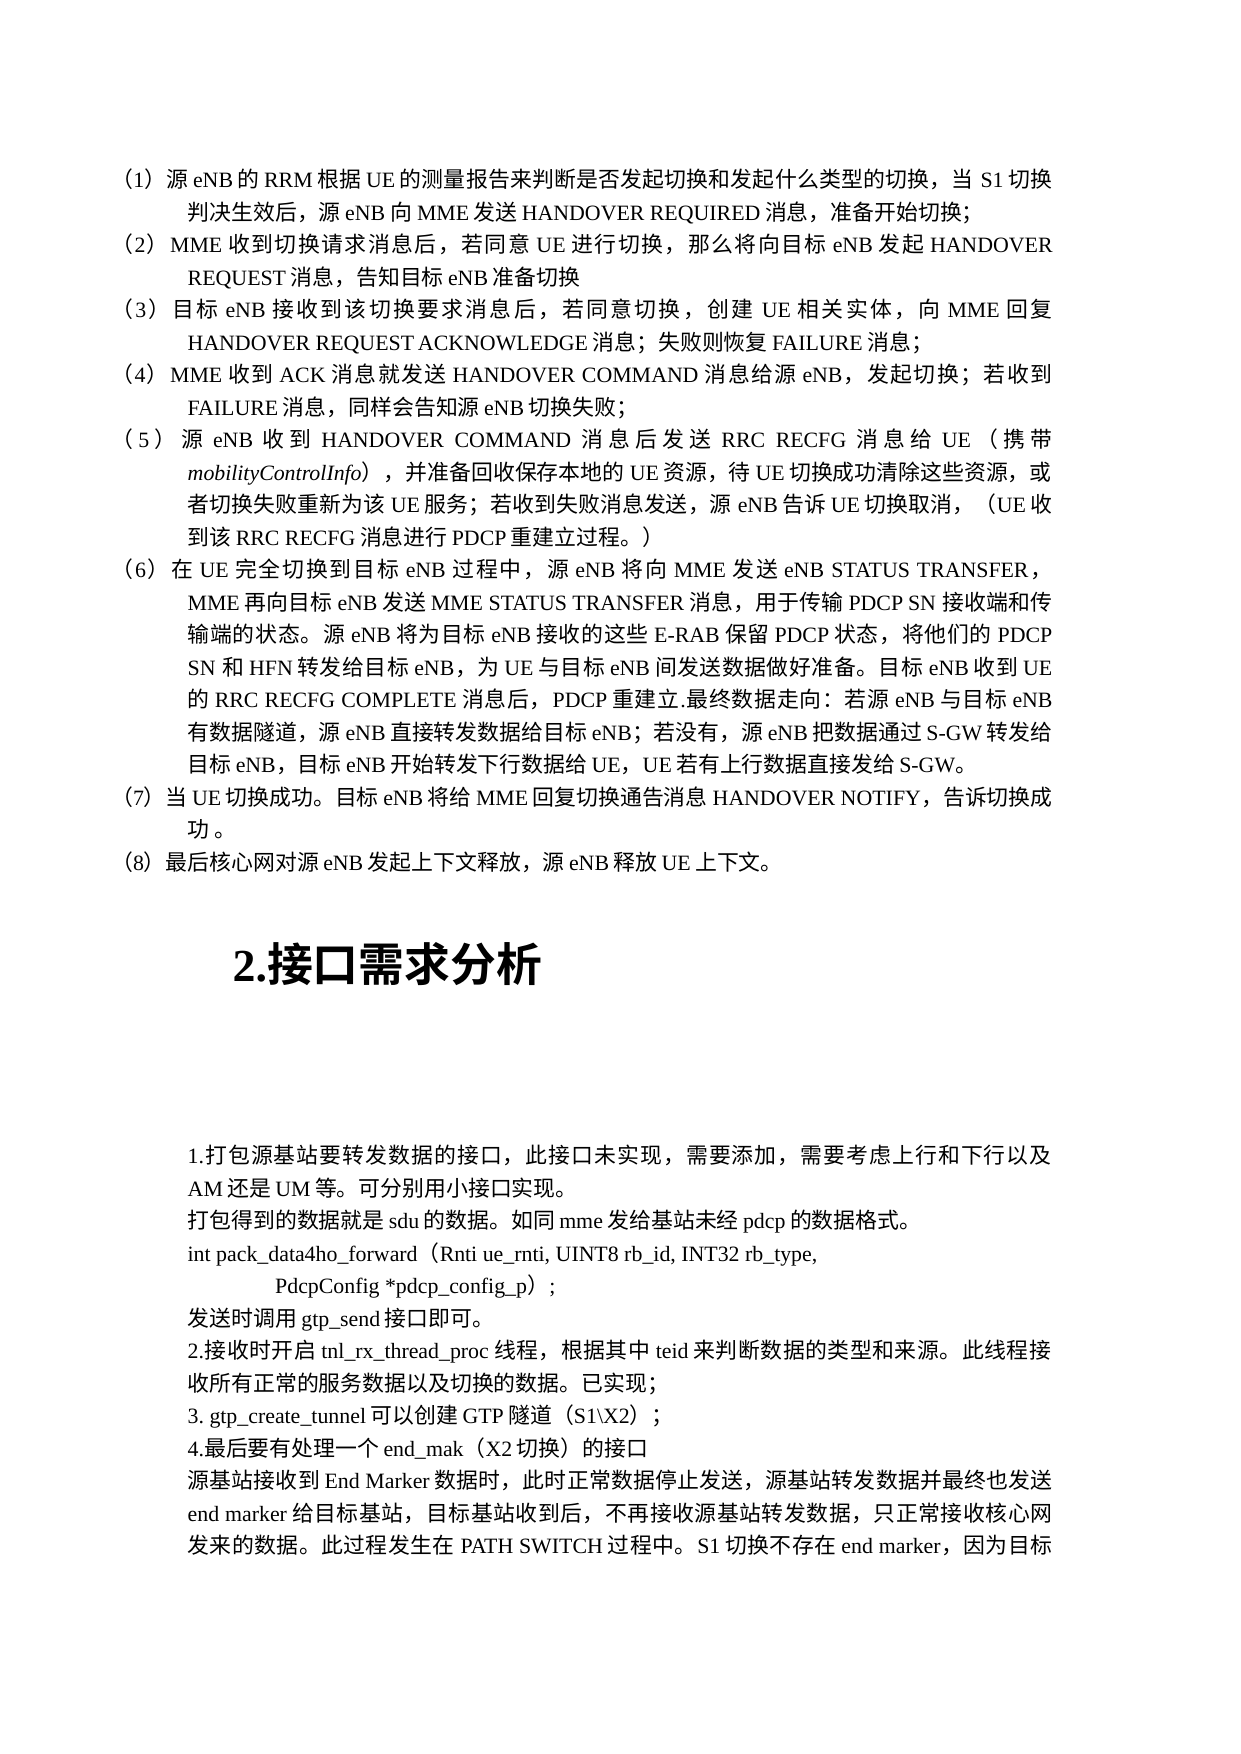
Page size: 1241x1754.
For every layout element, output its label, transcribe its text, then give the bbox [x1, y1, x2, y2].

text 2.接收时开启tnl_rx_thread_proc线程，根据其中teid来判断数据的类型和来源。此线程接收所有正常的服务数据以及切换的数据。已实现； [187, 1333, 1053, 1398]
text 4.最后要有处理一个end_mak（X2切换）的接口 [187, 1430, 1053, 1463]
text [187, 1463, 1053, 1560]
text int pack_data4ho_forward（Rnti ue_rnti, UINT8 rb_id, INT32 rb_type, [187, 1235, 1053, 1268]
text （3）目标eNB接收到该切换要求消息后，若同意切换，创建UE相关实体，向MME回复HANDOVER REQUEST ACKNOWLEDGE消息；失败则恢复FAILURE消息； [111, 292, 1053, 357]
text （7）当UE切换成功。目标eNB将给MME回复切换通告消息 HANDOVER NOTIFY，告诉切换成功 。 [111, 779, 1053, 844]
text （1）源eNB的RRM根据UE的测量报告来判断是否发起切换和发起什么类型的切换，当S1切换判决生效后，源eNB 向MME发送HANDOVER REQUIRED消息，准备开始切换； [111, 162, 1053, 227]
text 1.打包源基站要转发数据的接口，此接口未实现，需要添加，需要考虑上行和下行以及AM还是UM等。可分别用小接口实现。 [187, 1138, 1053, 1203]
text （8）最后核心网对源eNB发起上下文释放，源eNB释放UE上下文。 [111, 844, 1053, 877]
text 发送时调用gtp_send接口即可。 [187, 1300, 1053, 1333]
text 3. gtp_create_tunnel可以创建GTP隧道（S1\X2）； [187, 1398, 1053, 1430]
text 打包得到的数据就是sdu的数据。如同mme发给基站未经pdcp的数据格式。 [187, 1203, 1053, 1235]
text PdcpConfig *pdcp_config_p）; [187, 1268, 1053, 1300]
text （5）源eNB收到HANDOVER COMMAND消息后发送RRC RECFG消息给UE（携带mobilityControlInfo），并准备回收保存本地的UE资源，待UE切换成功清除这些资源，或者切换失败重新为该UE服务；若收到失败消息发送，源eNB告诉UE切换取消，（UE收到该RRC RECFG消息进行PDCP重建立过程。） [111, 422, 1053, 552]
subtitle 2.接口需求分析 [232, 912, 1053, 1010]
text （4）MME收到ACK消息就发送HANDOVER COMMAND消息给源eNB，发起切换；若收到FAILURE消息，同样会告知源eNB切换失败； [111, 357, 1053, 422]
text （6）在UE完全切换到目标eNB过程中，源eNB将向MME发送eNB STATUS TRANSFER， MME再向目标eNB发送MME STATUS TRANSFER消息，用于传输PDCP SN 接收端和传输端的状态。源eNB将为目标eNB接收的这些E-RAB保留PDCP状态，将他们的PDCP SN 和HFN转发给目标eNB，为UE与目标eNB间发送数据做好准备。目标eNB收到UE的RRC RECFG COMPLETE消息后，PDCP重建立.最终数据走向：若源eNB与目标eNB有数据隧道，源eNB直接转发数据给目标eNB；若没有，源eNB把数据通过S-GW转发给目标eNB，目标eNB开始转发下行数据给UE，UE若有上行数据直接发给S-GW。 [111, 552, 1053, 779]
text （2）MME收到切换请求消息后，若同意UE进行切换，那么将向目标eNB发起HANDOVER REQUEST消息，告知目标eNB准备切换 [111, 227, 1053, 292]
